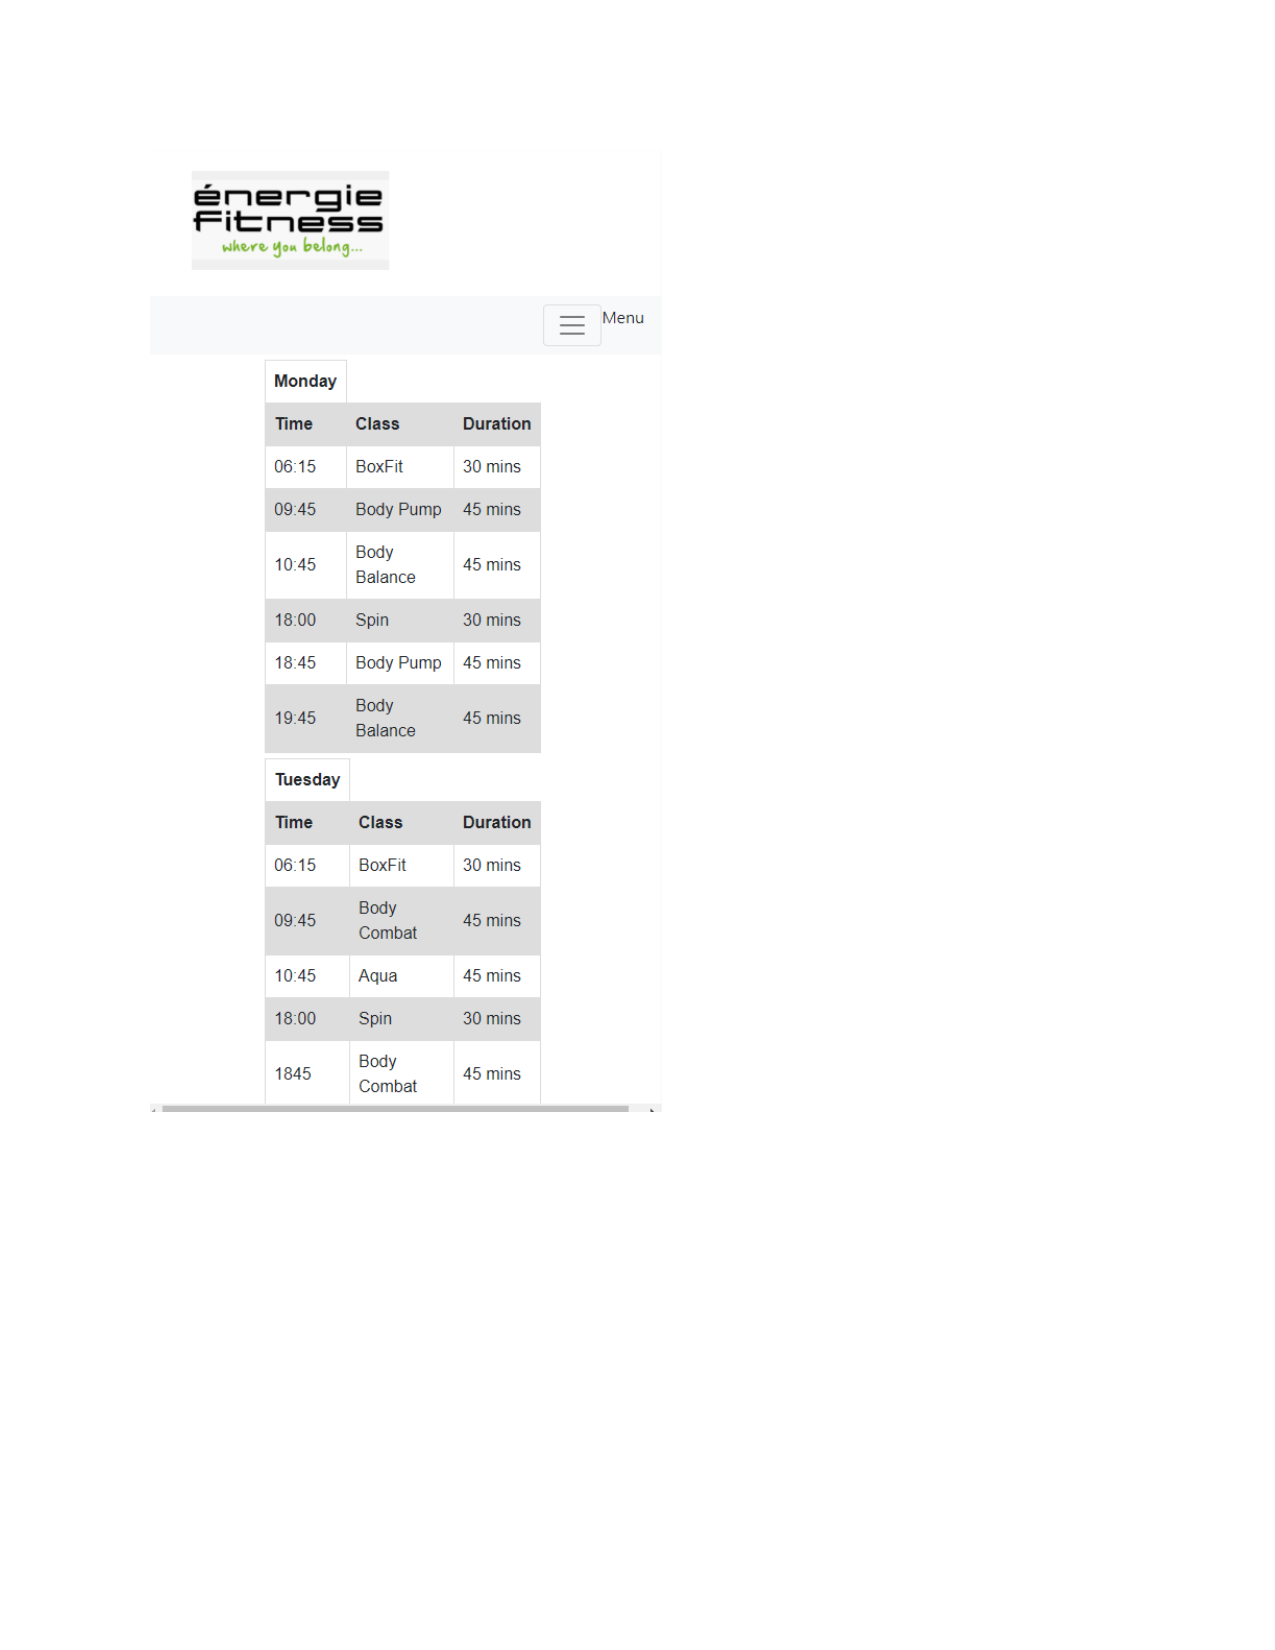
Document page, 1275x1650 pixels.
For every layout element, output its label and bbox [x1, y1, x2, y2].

picture [150, 150, 662, 1112]
